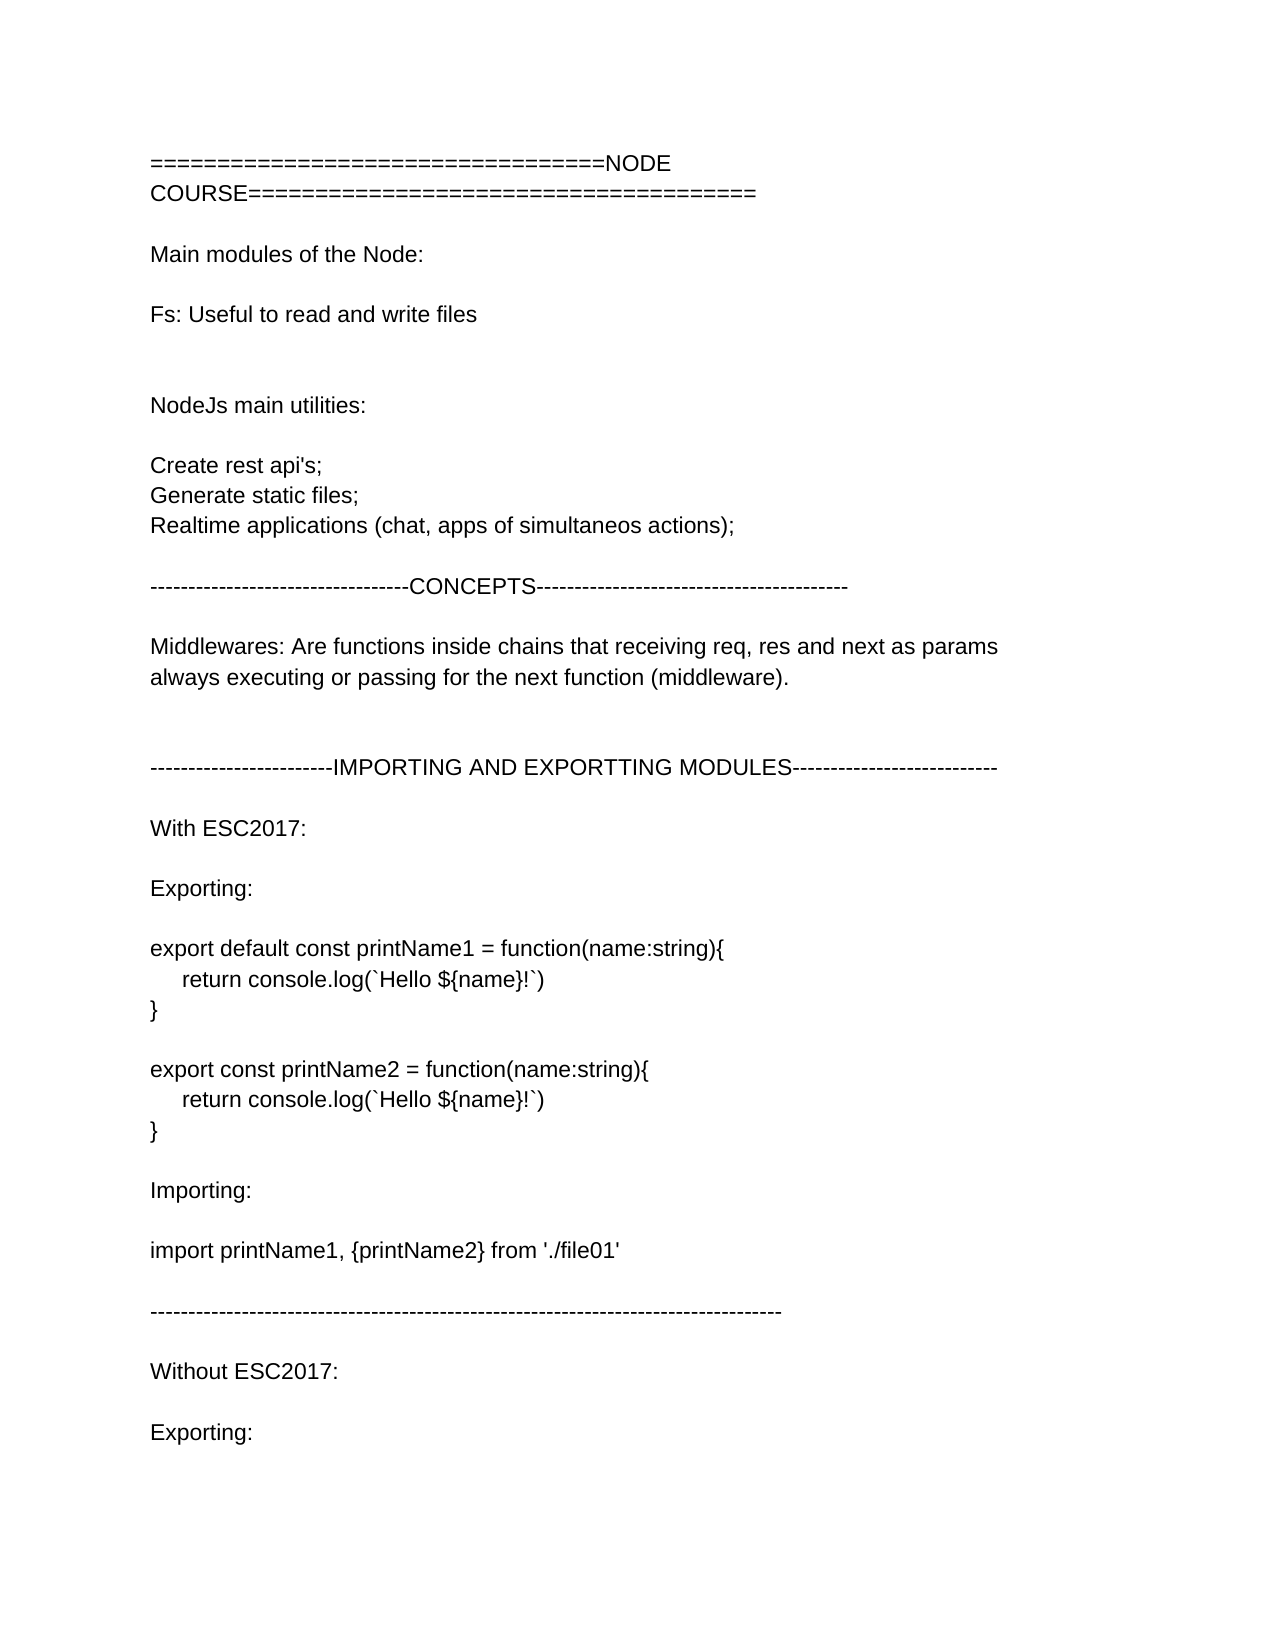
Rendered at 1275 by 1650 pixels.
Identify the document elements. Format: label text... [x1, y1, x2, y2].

text Importing: [150, 1177, 1125, 1203]
text Main modules of the Node: [150, 241, 1125, 267]
text With ESC2017: [150, 814, 1125, 841]
text NodeJs main utilities: [150, 392, 1125, 418]
text ----------------------------------CONCEPTS----------------------------------------- [150, 573, 1125, 599]
text } [150, 996, 1125, 1022]
text export default const printName1 = function(name:string){ [150, 935, 1125, 962]
text export const printName2 = function(name:string){ [150, 1056, 1125, 1083]
text ------------------------IMPORTING AND EXPORTTING MODULES--------------------------- [150, 754, 1125, 781]
text } [150, 1117, 1125, 1143]
text ==================================NODE COURSE====================================== [150, 150, 1125, 207]
text Middlewares: Are functions inside chains that receiving req, res and next as params [150, 633, 1125, 660]
text Without ESC2017: [150, 1358, 1125, 1385]
text Exporting: [150, 875, 1125, 901]
text Create rest api's; [150, 452, 1125, 478]
text return console.log(`Hello ${name}!`) [150, 1086, 1125, 1113]
text Realtime applications (chat, apps of simultaneos actions); [150, 512, 1125, 539]
text Fs: Useful to read and write files [150, 301, 1125, 327]
text ----------------------------------------------------------------------------------- [150, 1298, 1125, 1324]
text Generate static files; [150, 482, 1125, 509]
text import printName1, {printName2} from './file01' [150, 1237, 1125, 1264]
text always executing or passing for the next function (middleware). [150, 663, 1125, 690]
text return console.log(`Hello ${name}!`) [150, 966, 1125, 992]
text Exporting: [150, 1419, 1125, 1445]
